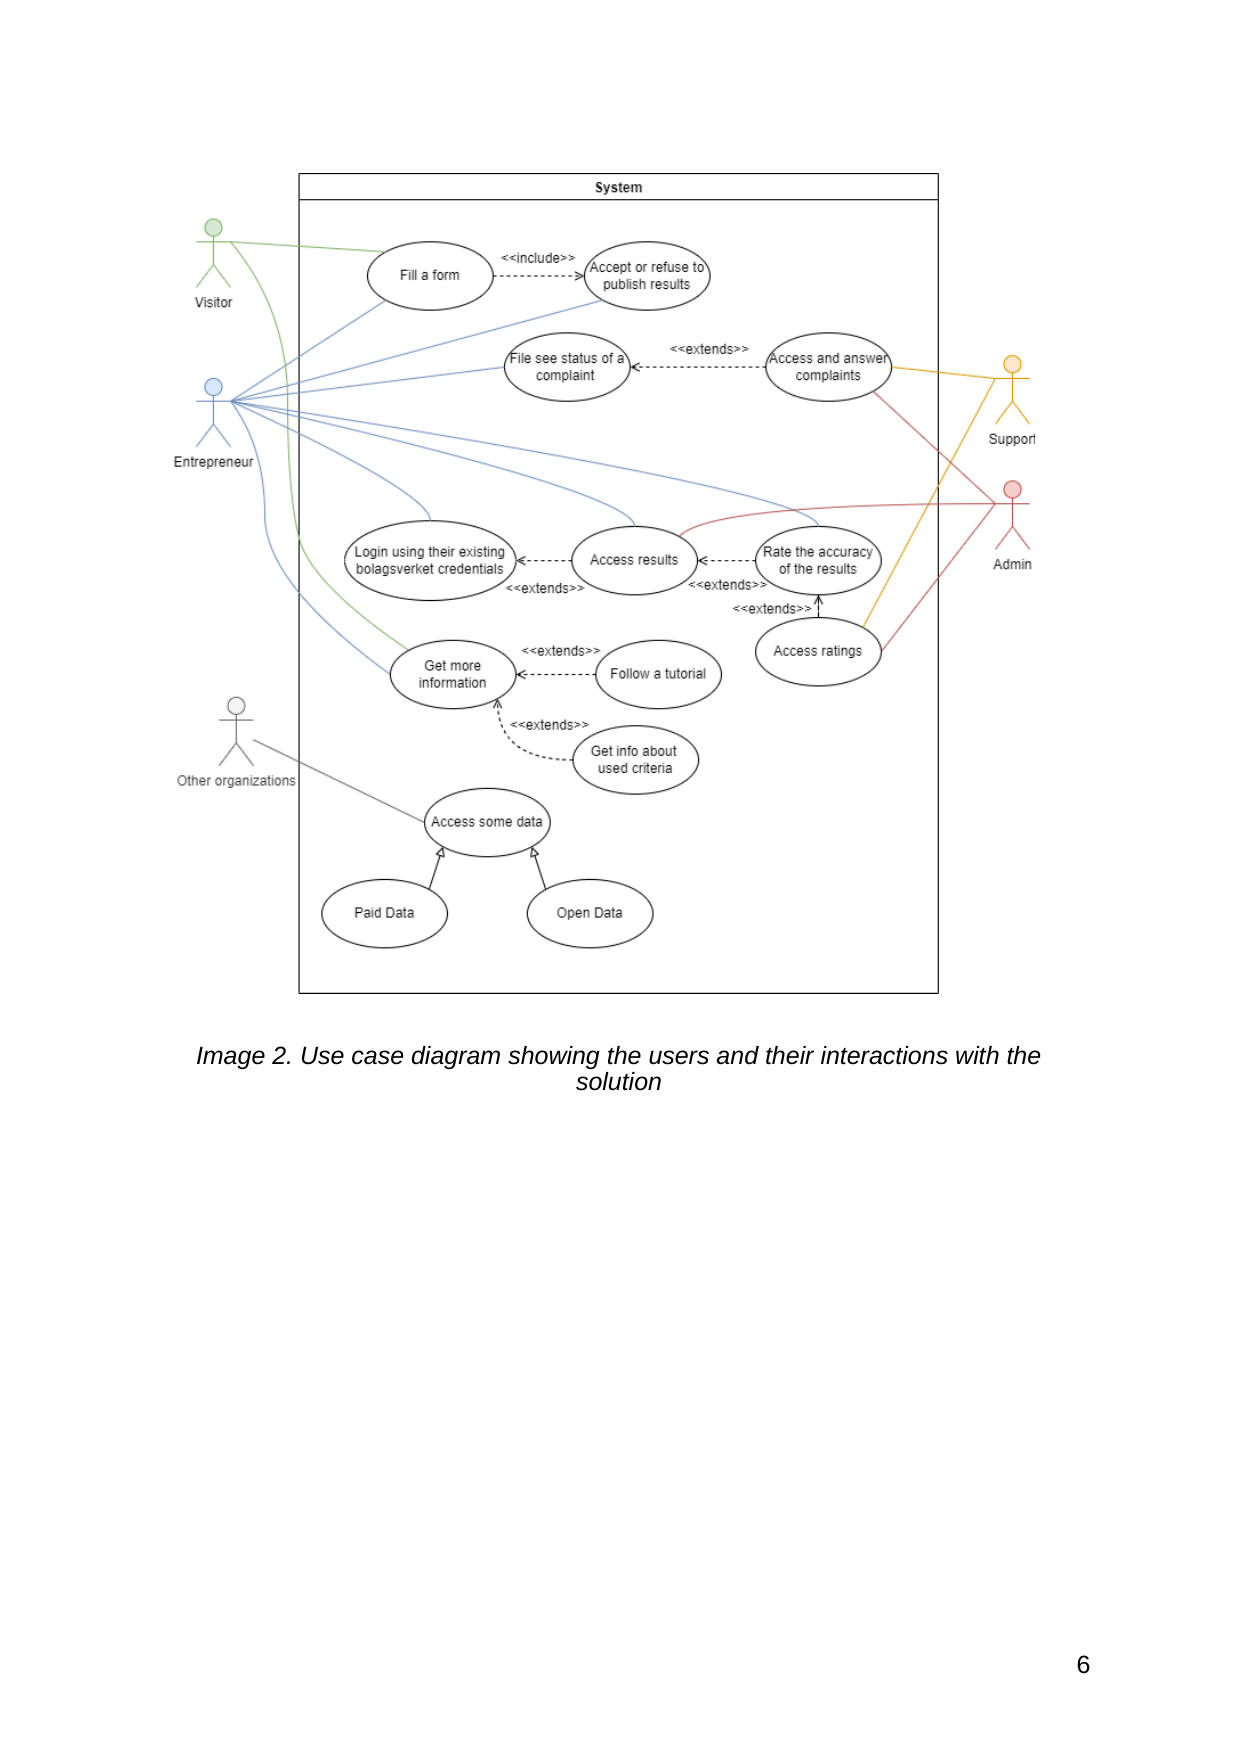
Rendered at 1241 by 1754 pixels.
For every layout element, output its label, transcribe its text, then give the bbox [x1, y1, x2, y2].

picture [173, 173, 1036, 994]
text Image 2. Use case diagram showing the users and their interactions with the solution [150, 1043, 1090, 1095]
